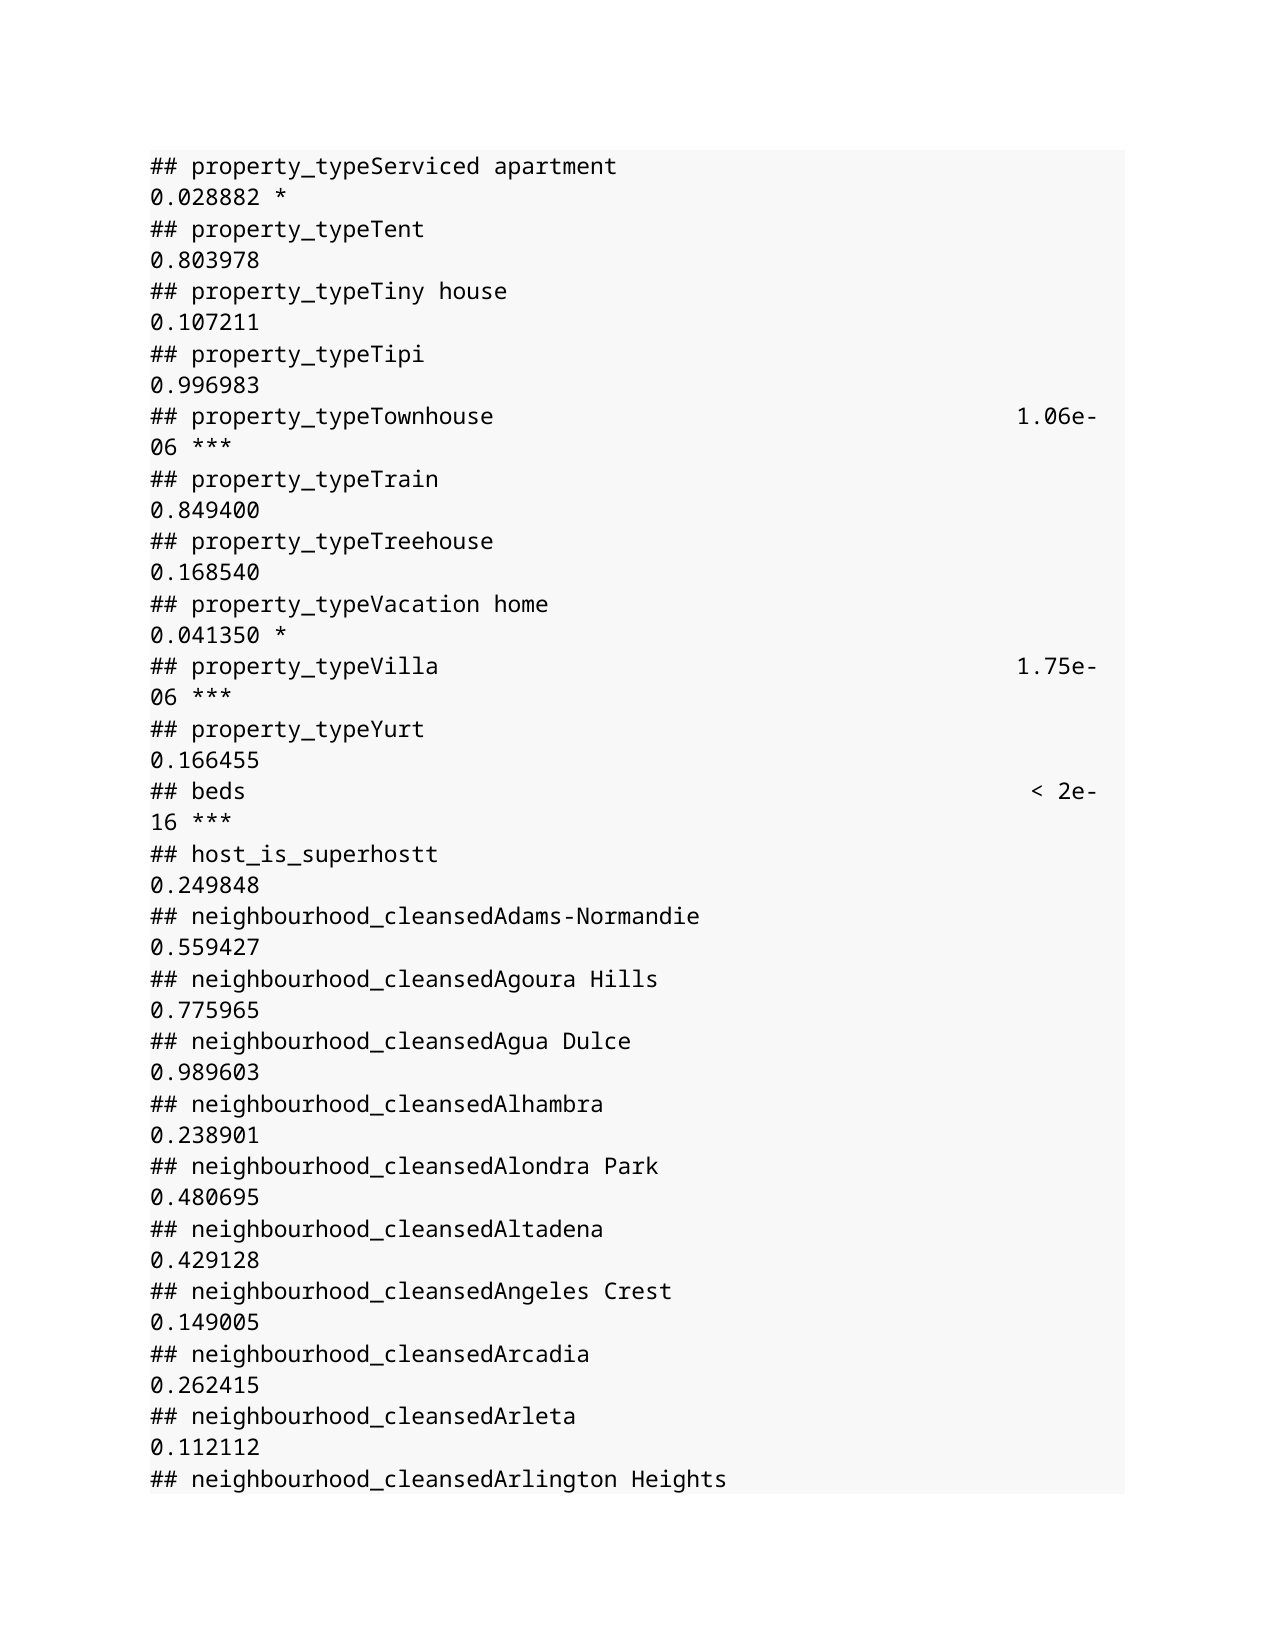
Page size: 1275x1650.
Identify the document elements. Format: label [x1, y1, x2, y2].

text [150, 150, 1125, 1494]
